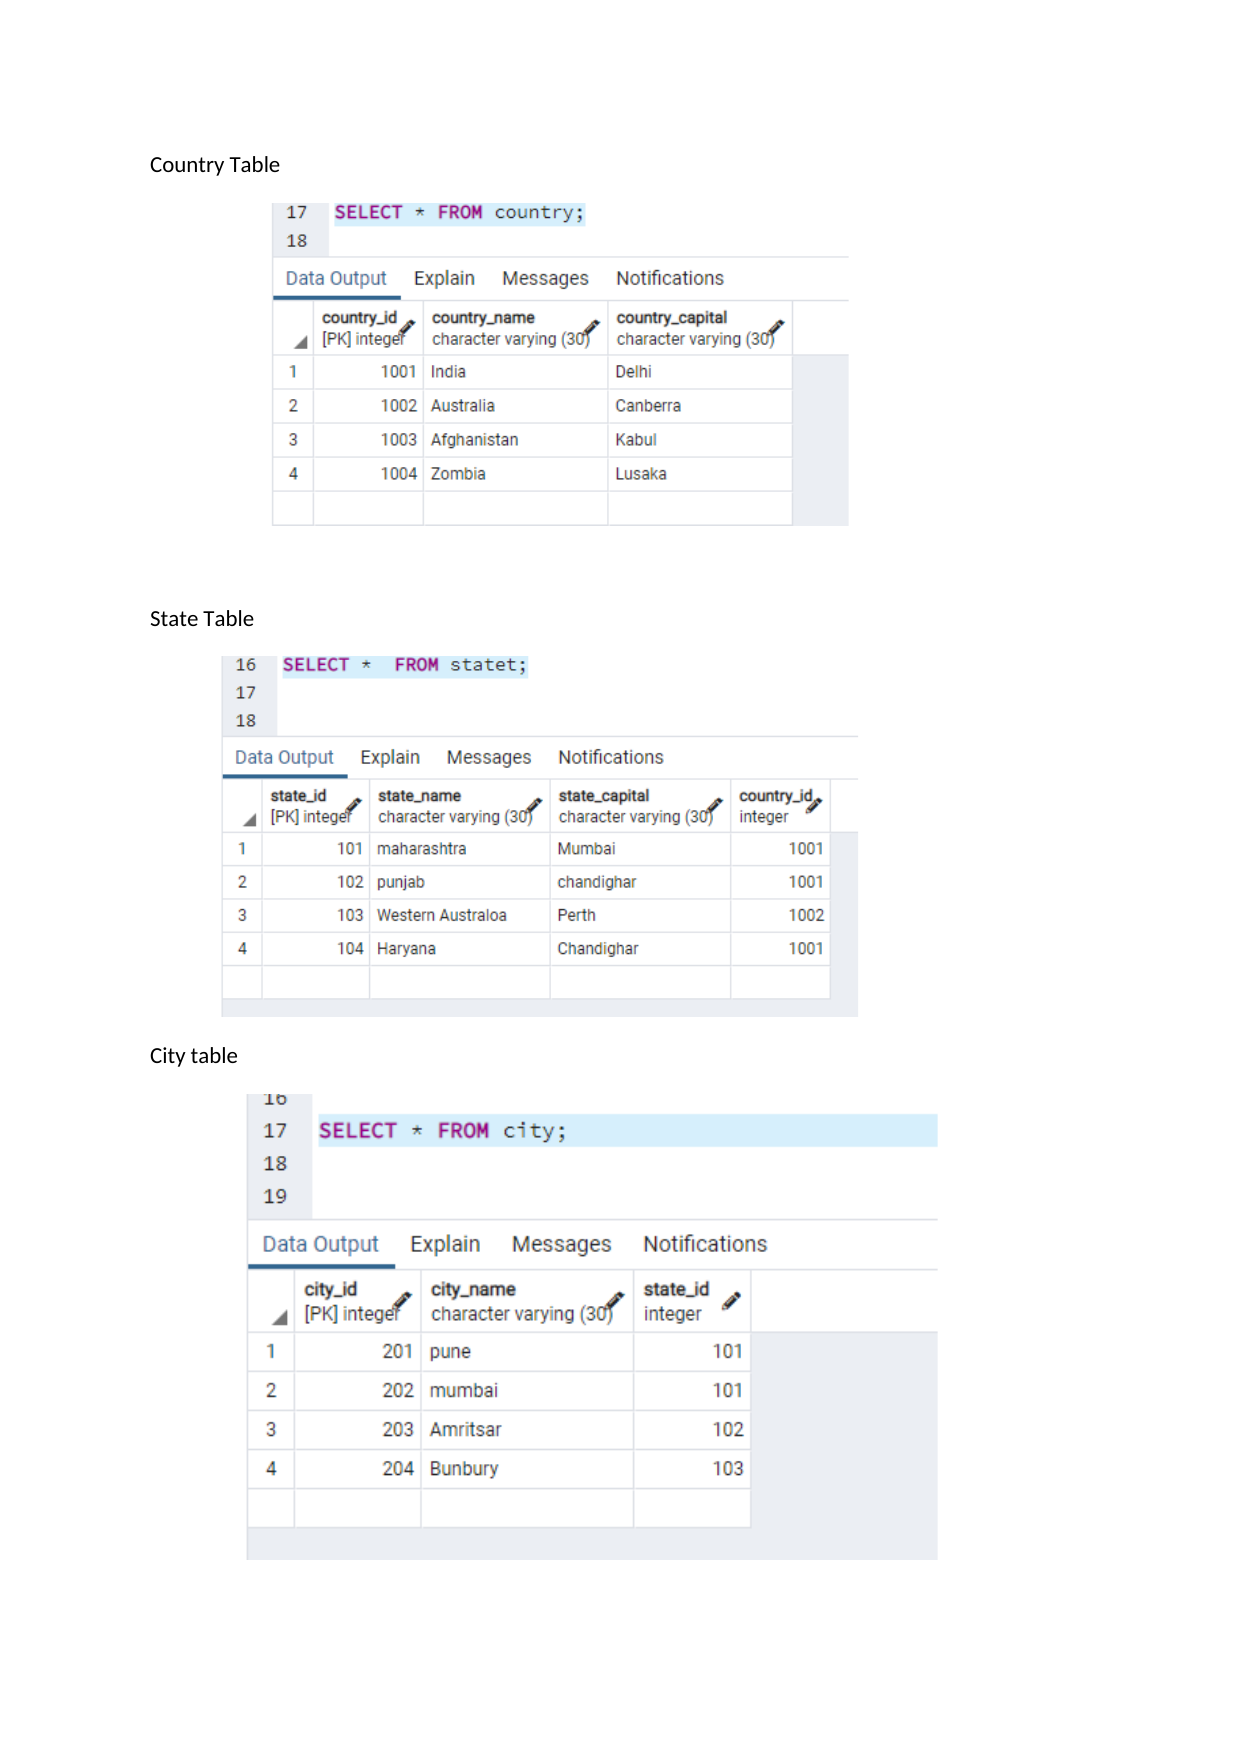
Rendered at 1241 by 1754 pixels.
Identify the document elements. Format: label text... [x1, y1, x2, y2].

text Country Table [150, 150, 1090, 178]
picture [150, 1094, 938, 1560]
picture [150, 203, 849, 526]
text State Table [150, 604, 1090, 632]
text City table [150, 1041, 1090, 1069]
picture [150, 656, 859, 1017]
